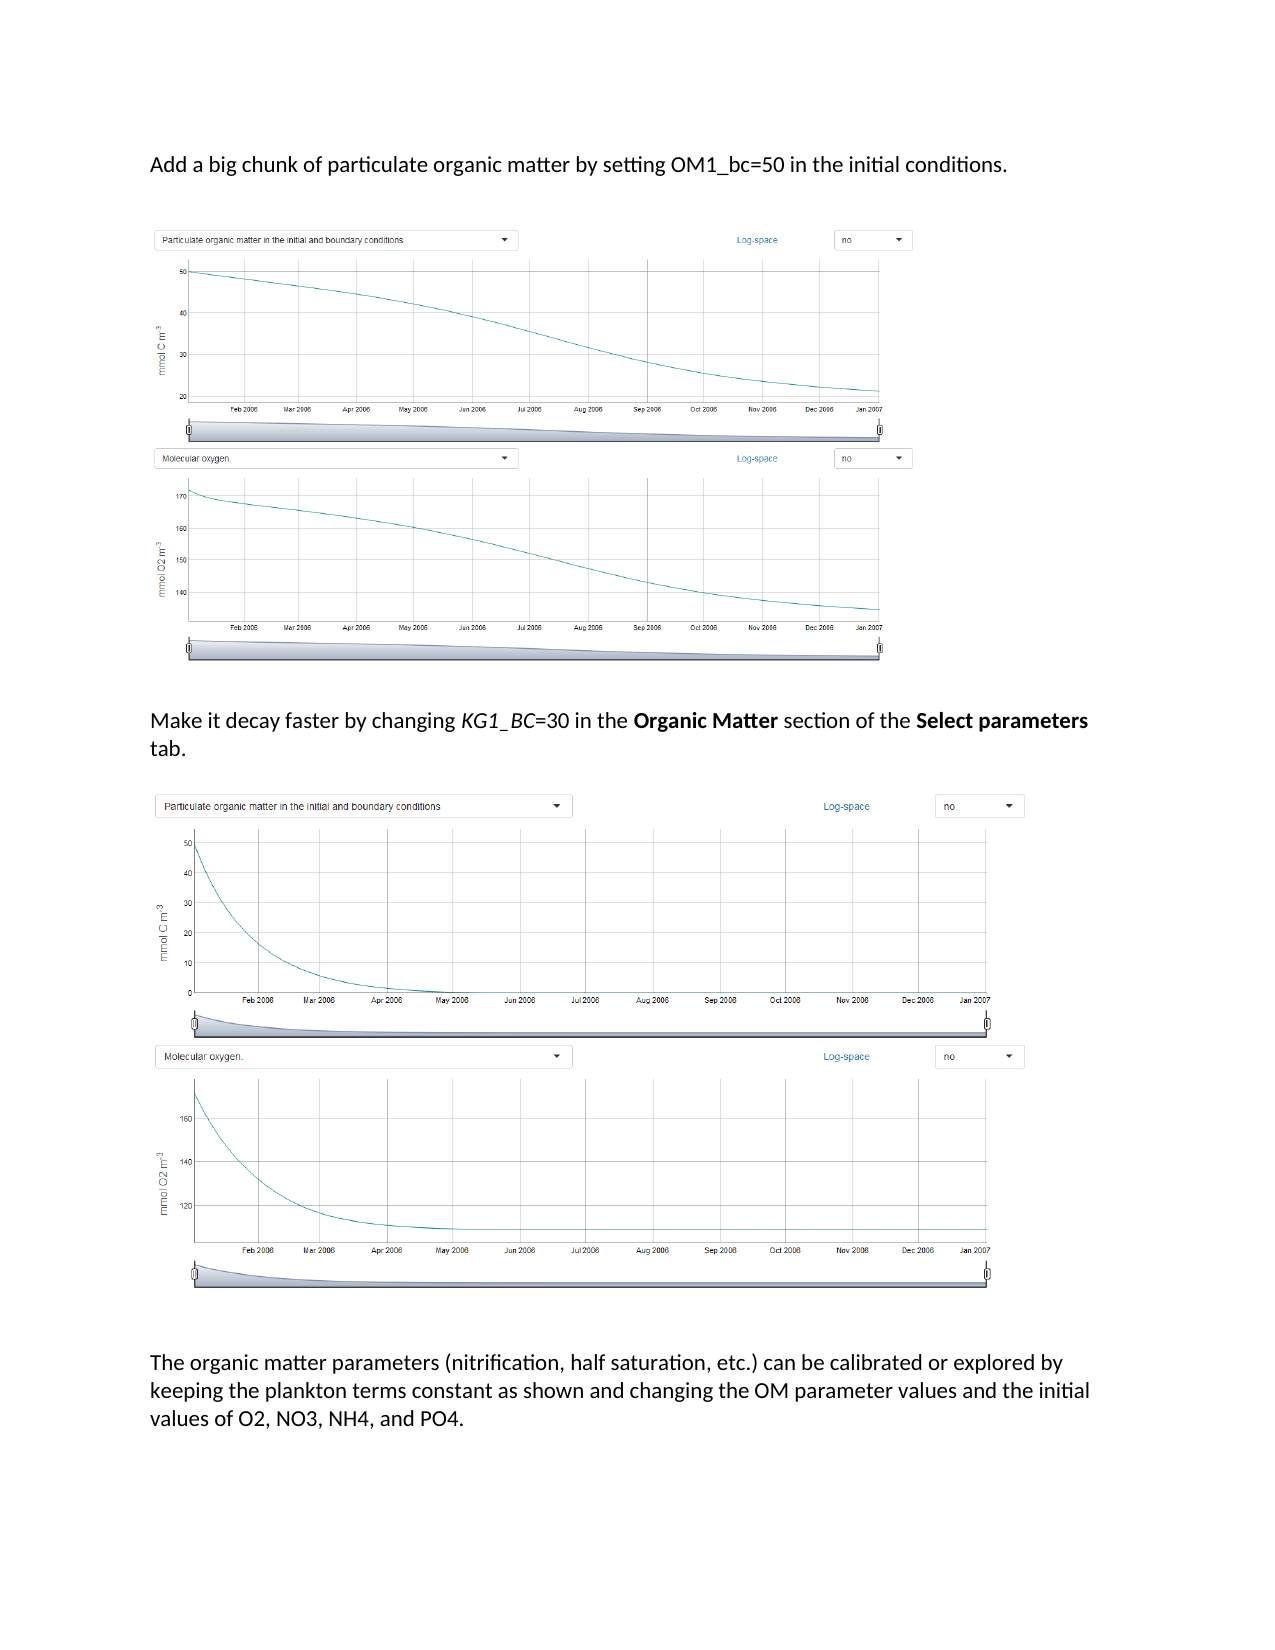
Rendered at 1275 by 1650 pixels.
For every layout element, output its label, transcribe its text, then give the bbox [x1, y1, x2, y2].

text The organic matter parameters (nitrification, half saturation, etc.) can be calibrated or explored by keeping the plankton terms constant as shown and changing the OM parameter values and the initial values of O2, NO3, NH4, and PO4. [150, 1348, 1125, 1432]
text Make it decay faster by changing KG1_BC=30 in the Organic Matter section of the Select parameters tab. [150, 706, 1125, 762]
picture [150, 790, 1052, 1321]
picture [150, 225, 943, 679]
text Add a big chunk of particulate organic matter by setting OM1_bc=50 in the initial conditions. [150, 150, 1125, 178]
